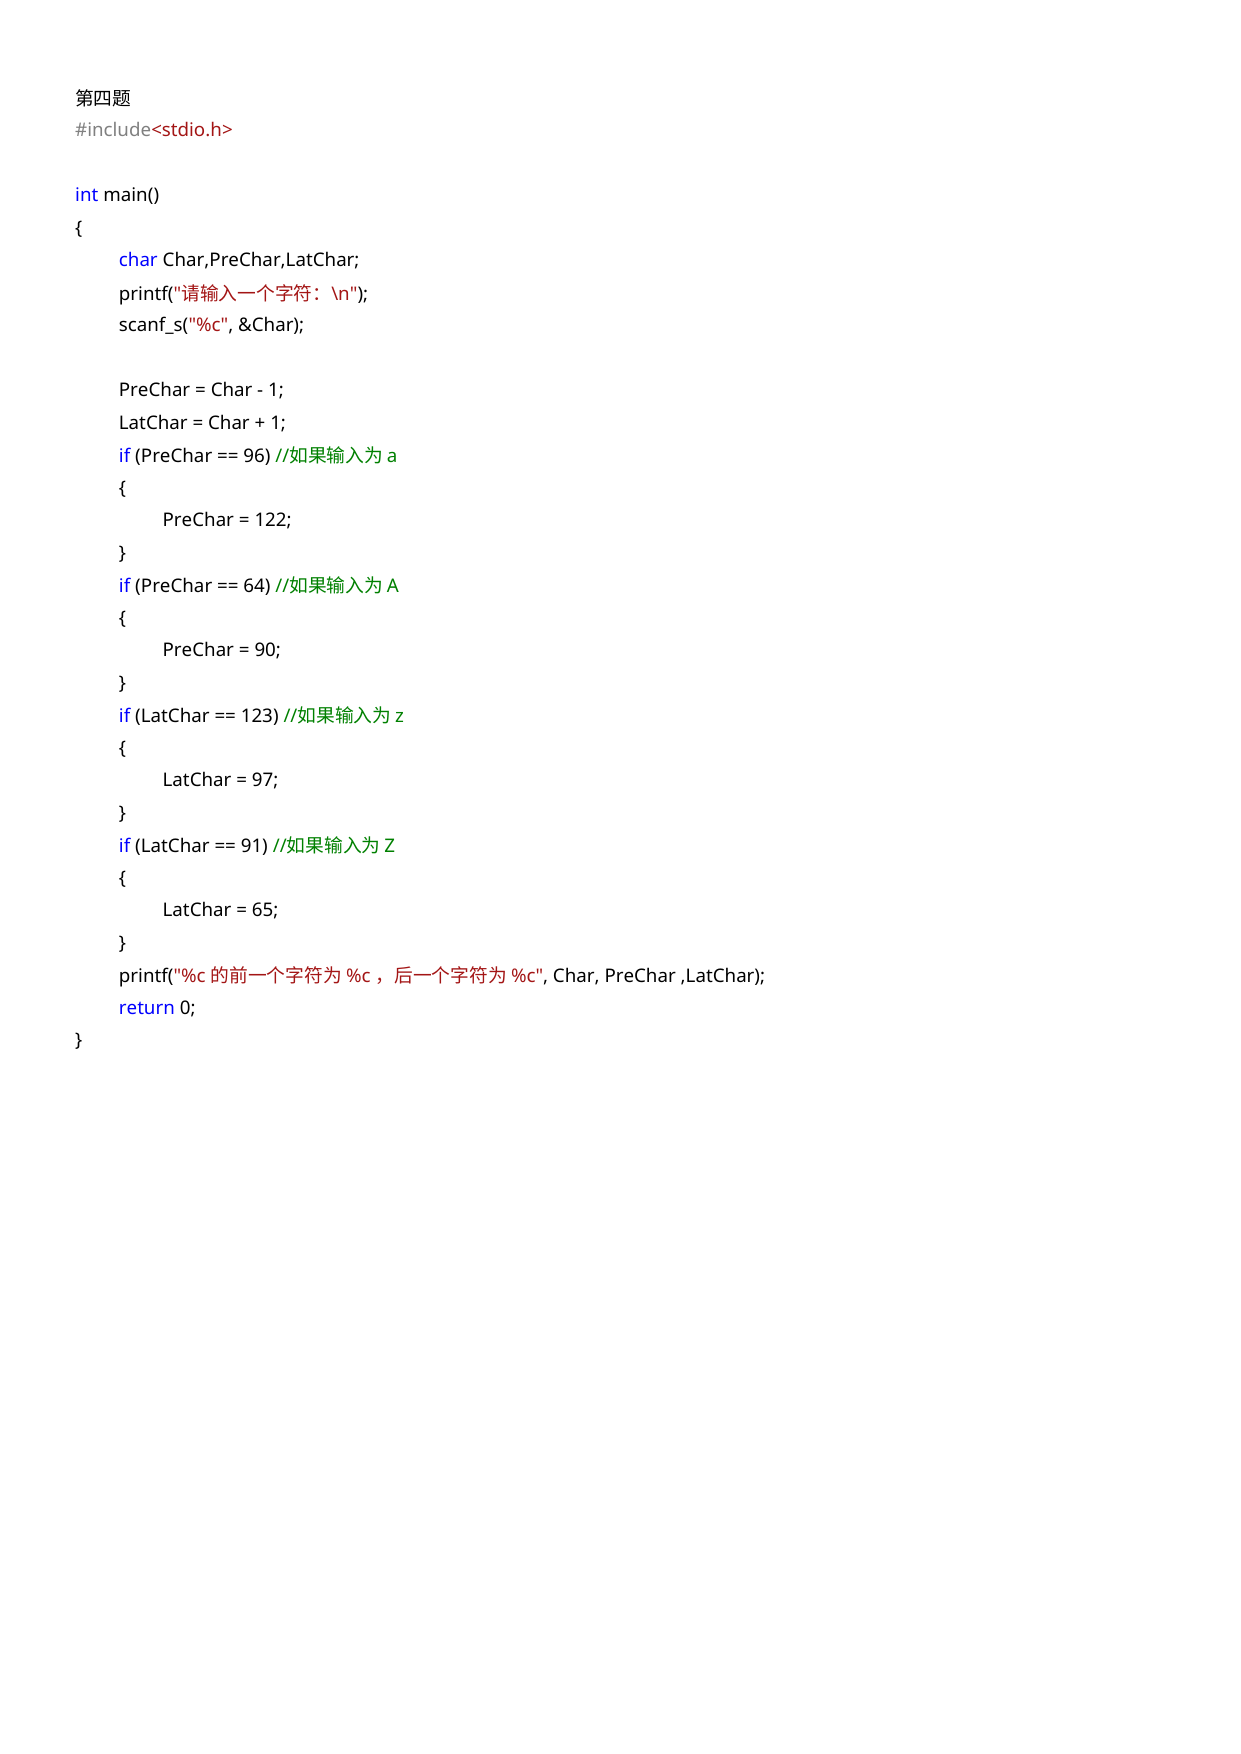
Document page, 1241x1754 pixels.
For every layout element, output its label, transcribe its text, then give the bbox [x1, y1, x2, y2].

text } [75, 926, 1165, 958]
text return 0; [75, 991, 1165, 1023]
text { [75, 211, 1165, 243]
text if (LatChar == 91) //如果输入为Z [75, 828, 1165, 861]
text { [75, 731, 1165, 763]
text printf("%c 的前一个字符为 %c ，后一个字符为 %c", Char, PreChar ,LatChar); [75, 958, 1165, 991]
text scanf_s("%c", &Char); [75, 308, 1165, 341]
text } [75, 1023, 1165, 1056]
text LatChar = Char + 1; [75, 406, 1165, 438]
text PreChar = Char - 1; [75, 373, 1165, 406]
text LatChar = 97; [75, 763, 1165, 796]
text { [75, 471, 1165, 503]
text LatChar = 65; [75, 893, 1165, 926]
text if (PreChar == 96) //如果输入为a [75, 438, 1165, 471]
text 第四题 [75, 81, 1165, 113]
text PreChar = 90; [75, 633, 1165, 666]
text PreChar = 122; [75, 503, 1165, 536]
text int main() [75, 178, 1165, 211]
text } [75, 666, 1165, 698]
text char Char,PreChar,LatChar; [75, 243, 1165, 276]
text if (PreChar == 64) //如果输入为A [75, 568, 1165, 601]
text { [75, 601, 1165, 633]
text { [75, 861, 1165, 893]
text } [75, 536, 1165, 568]
text } [75, 796, 1165, 828]
text if (LatChar == 123) //如果输入为z [75, 698, 1165, 731]
text #include<stdio.h> [75, 113, 1165, 146]
text printf("请输入一个字符：\n"); [75, 276, 1165, 308]
